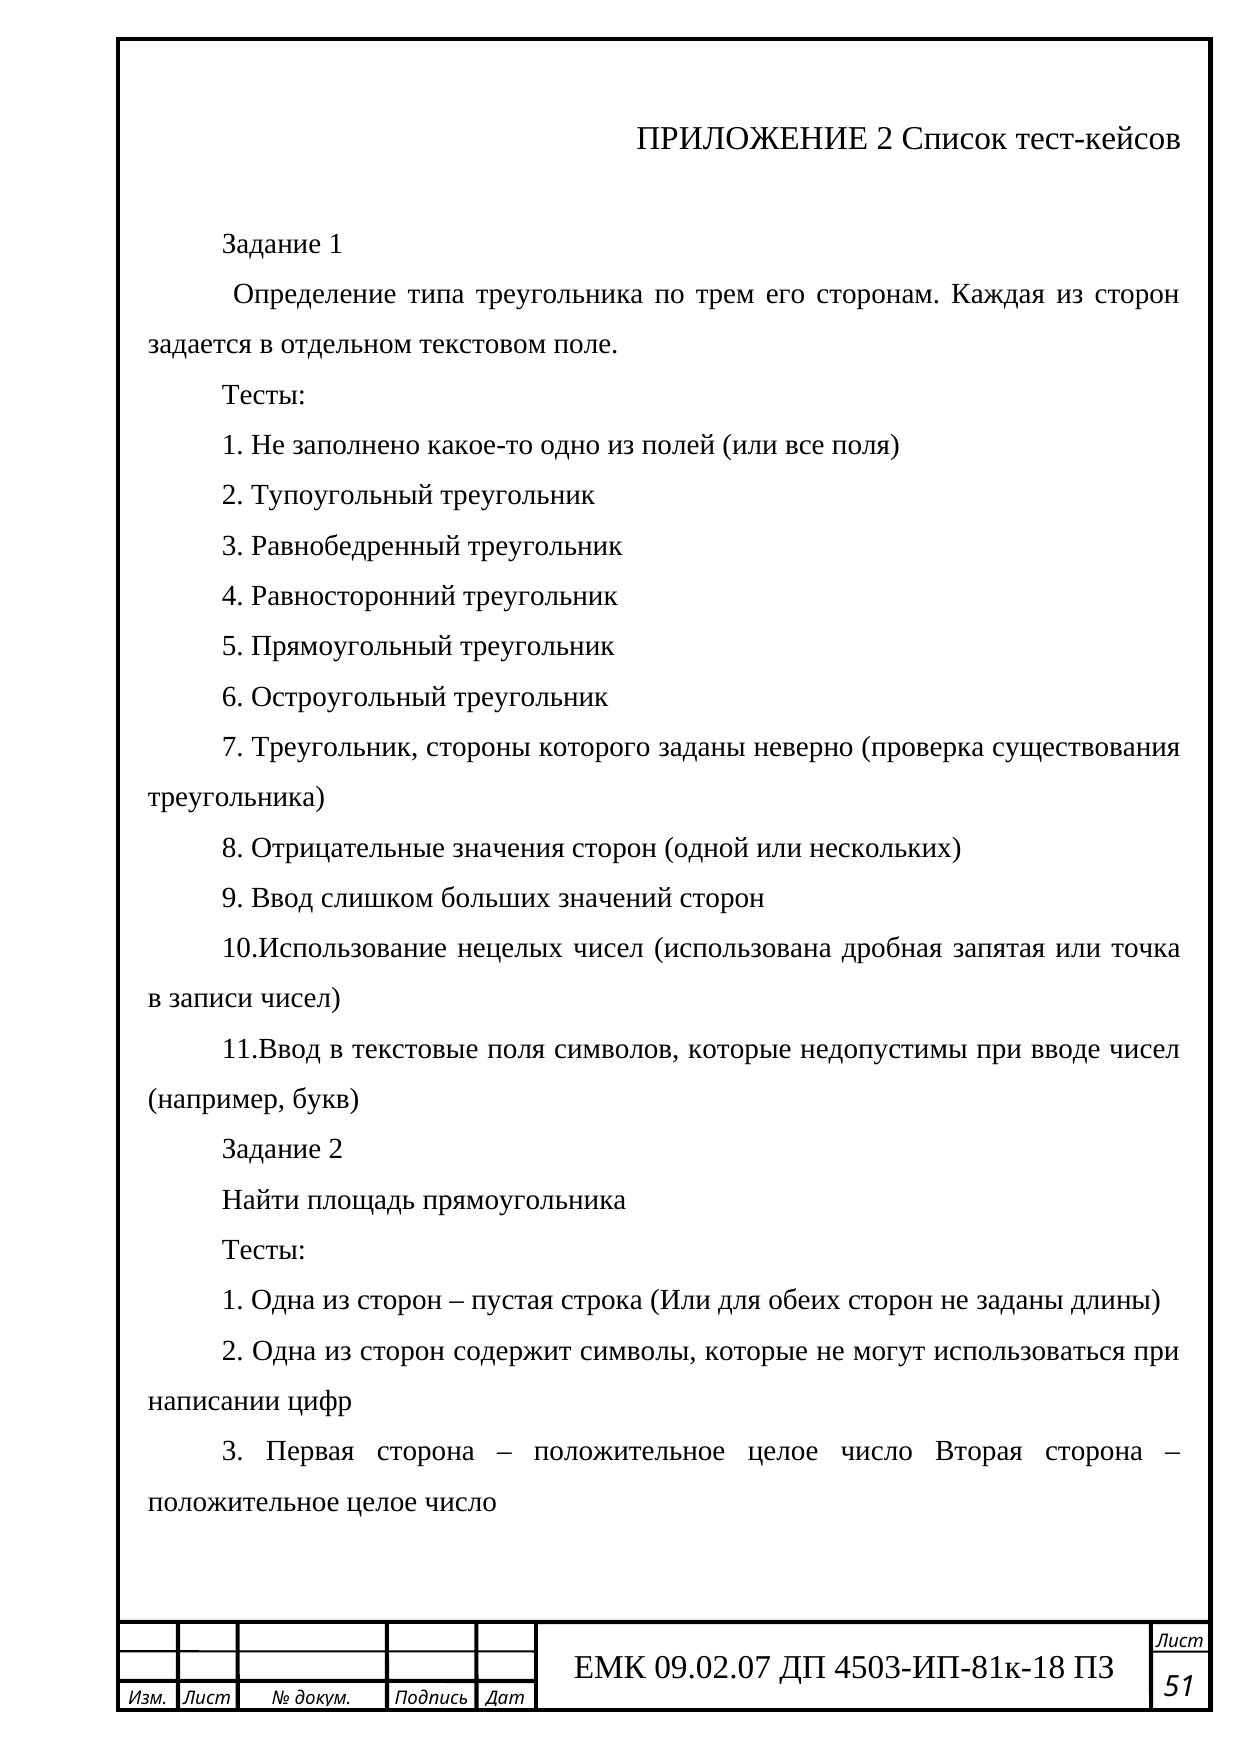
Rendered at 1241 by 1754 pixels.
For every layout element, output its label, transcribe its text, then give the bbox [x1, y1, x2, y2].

text 9. Ввод слишком больших значений сторон [148, 880, 1181, 913]
text Задание 1 [148, 226, 1181, 259]
text 6. Остроугольный треугольник [148, 679, 1181, 712]
text Задание 2 [148, 1132, 1181, 1165]
text 10.Использование нецелых чисел (использована дробная запятая или точка в записи чисел) [148, 930, 1181, 1014]
text 3. Равнобедренный треугольник [148, 528, 1181, 561]
text 2. Одна из сторон содержит символы, которые не могут использоваться при написании цифр [148, 1333, 1181, 1417]
text 4. Равносторонний треугольник [148, 578, 1181, 612]
text 2. Тупоугольный треугольник [148, 477, 1181, 511]
text 3. Первая сторона – положительное целое число Вторая сторона – положительное целое число [148, 1433, 1181, 1517]
text 11.Ввод в текстовые поля символов, которые недопустимы при вводе чисел (например, букв) [148, 1031, 1181, 1115]
text Тесты: [148, 1232, 1181, 1266]
text 1. Не заполнено какое-то одно из полей (или все поля) [148, 427, 1181, 461]
text Определение типа треугольника по трем его сторонам. Каждая из сторон задается в отдельном текстовом поле. [148, 276, 1181, 360]
text Тесты: [148, 377, 1181, 410]
subtitle ПРИЛОЖЕНИЕ 2 Список тест-кейсов [148, 118, 1181, 156]
text Найти площадь прямоугольника [148, 1182, 1181, 1215]
text 7. Треугольник, стороны которого заданы неверно (проверка существования треугольника) [148, 729, 1181, 813]
text 1. Одна из сторон – пустая строка (Или для обеих сторон не заданы длины) [148, 1282, 1181, 1316]
text 5. Прямоугольный треугольник [148, 628, 1181, 662]
text 8. Отрицательные значения сторон (одной или нескольких) [148, 830, 1181, 863]
